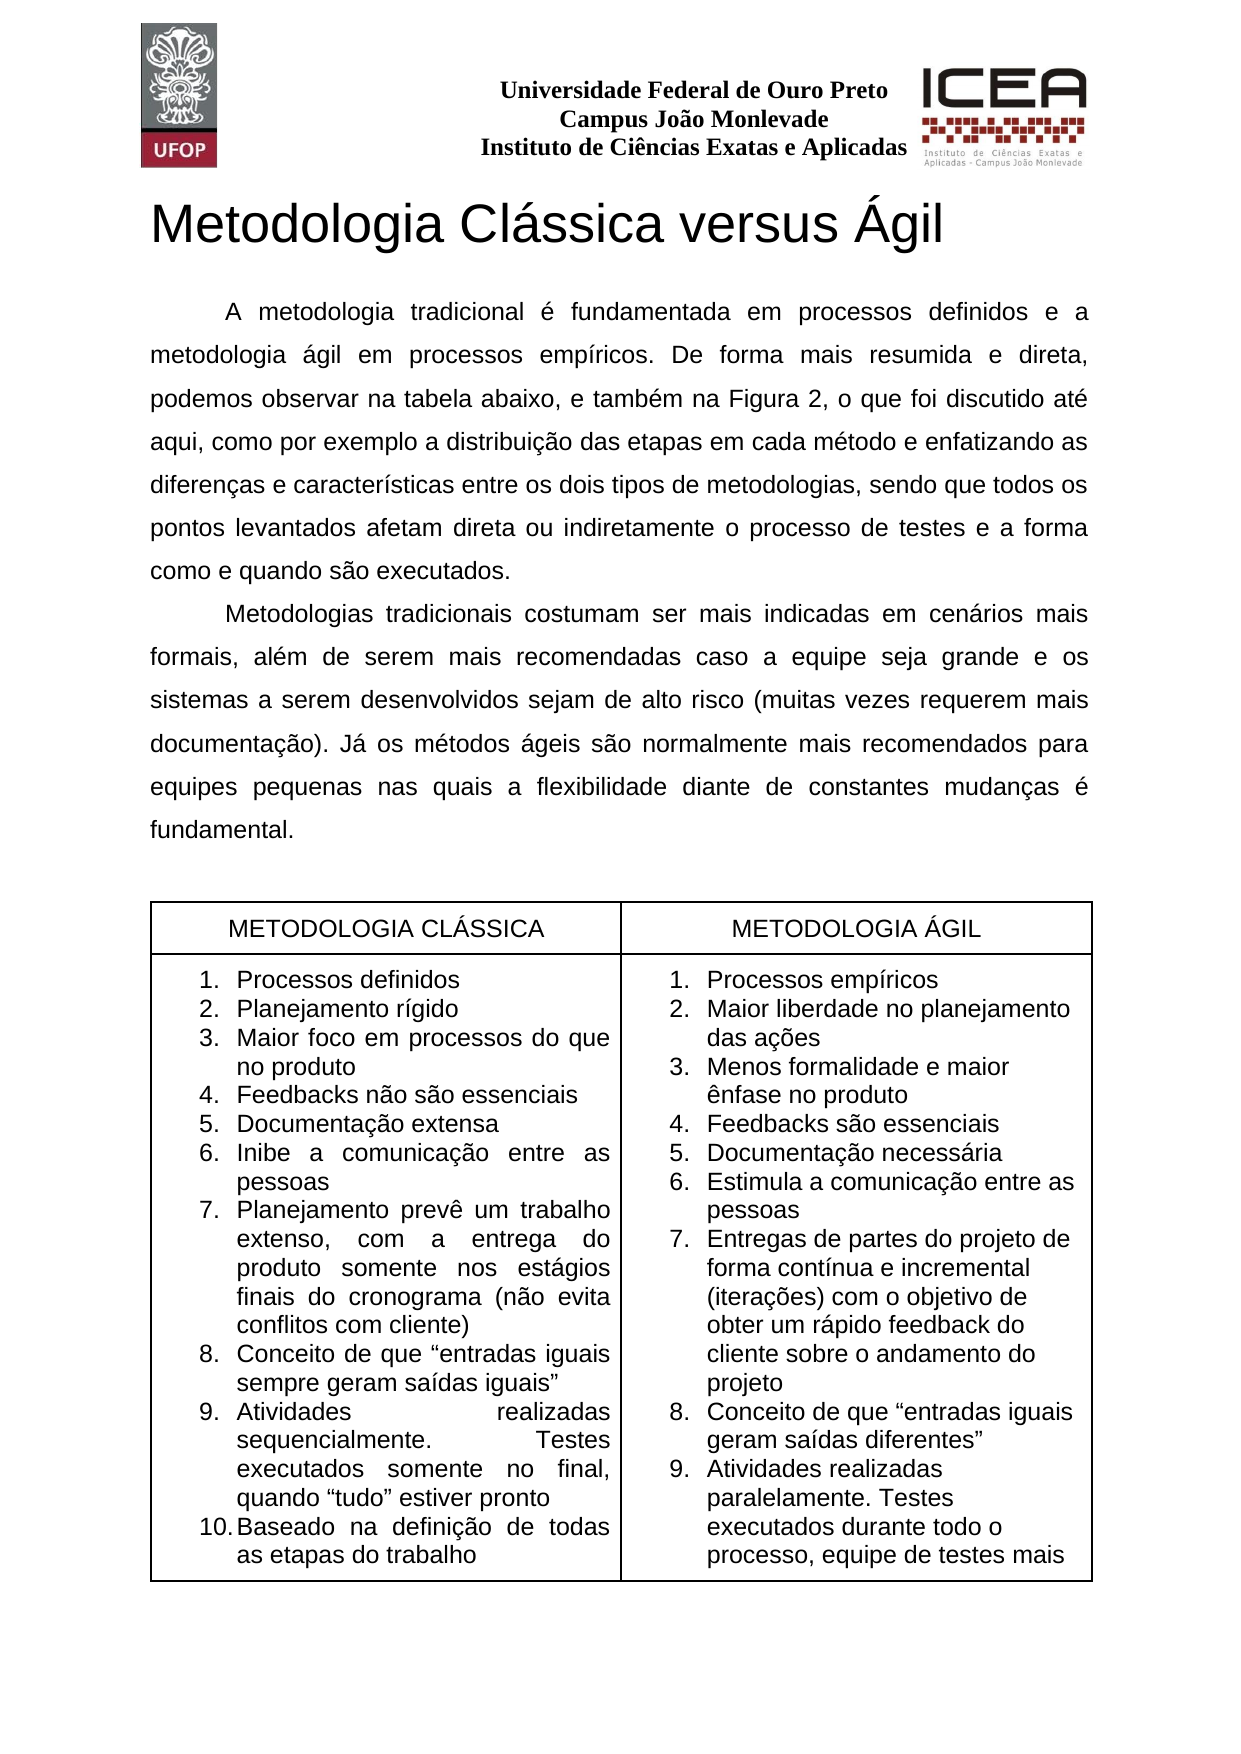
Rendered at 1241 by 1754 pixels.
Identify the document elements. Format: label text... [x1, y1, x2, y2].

subtitle Metodologia Clássica versus Ágil [150, 191, 1090, 254]
picture [917, 62, 1090, 170]
picture [139, 23, 218, 168]
table_header METODOLOGIA ÁGIL [622, 903, 1091, 953]
text A metodologia tradicional é fundamentada em processos definidos e a metodologia ágil em processos empíricos. De forma mais resumida e direta, podemos observar na tabela abaixo, e também na Figura 2, o que foi discutido até aqui, como por exemplo a distribuição das etapas em cada método e enfatizando as diferenças e características entre os dois tipos de metodologias, sendo que todos os pontos levantados afetam direta ou indiretamente o processo de testes e a forma como e quando são executados. [150, 297, 1090, 585]
table_header METODOLOGIA CLÁSSICA [152, 903, 620, 953]
text Metodologias tradicionais costumam ser mais indicadas em cenários mais formais, além de serem mais recomendadas caso a equipe seja grande e os sistemas a serem desenvolvidos sejam de alto risco (muitas vezes requerem mais documentação). Já os métodos ágeis são normalmente mais recomendados para equipes pequenas nas quais a flexibilidade diante de constantes mudanças é fundamental. [150, 599, 1090, 844]
